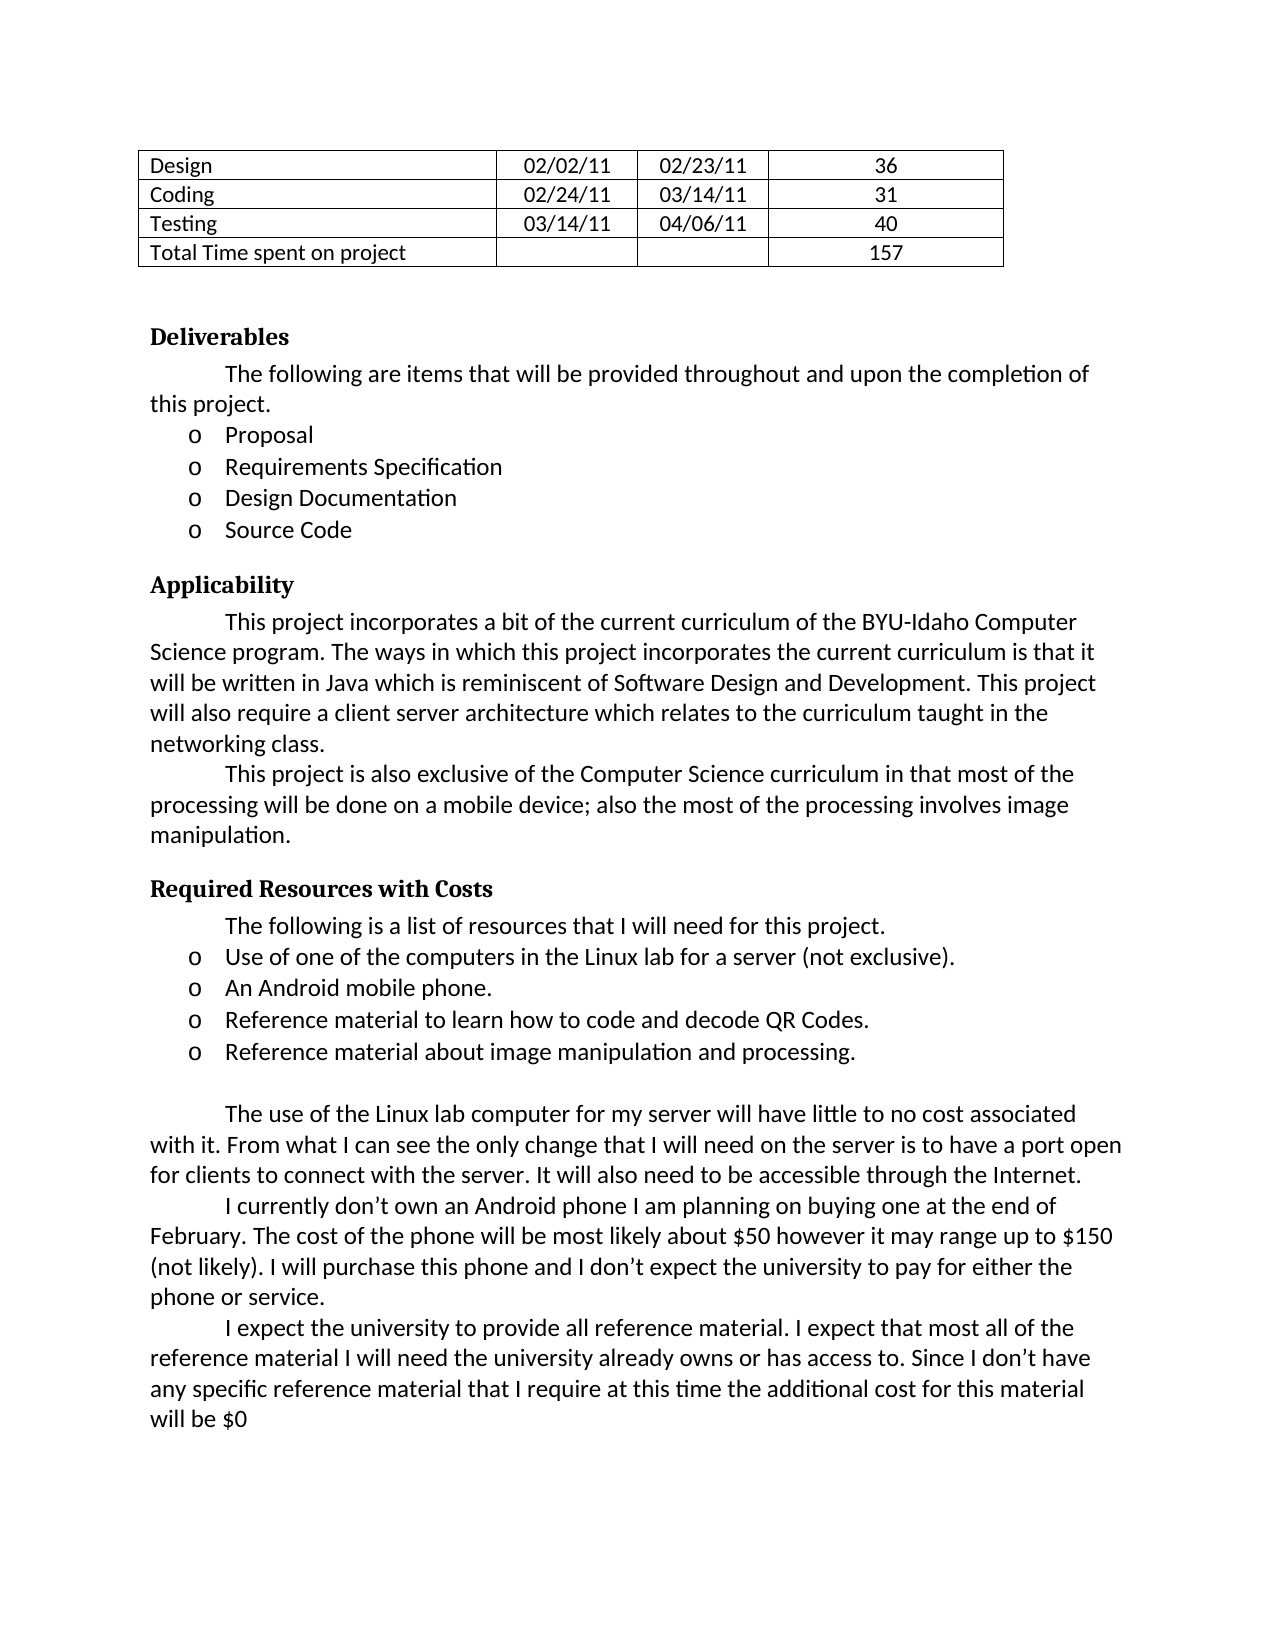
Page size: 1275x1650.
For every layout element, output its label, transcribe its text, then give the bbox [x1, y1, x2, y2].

table_cell Design [139, 151, 496, 179]
text I currently don’t own an Android phone I am planning on buying one at the end of February. The cost of the phone will be most likely about $50 however it may range up to $150 (not likely). I will purchase this phone and I don’t expect the university to pay for either the phone or service. [150, 1190, 1125, 1312]
table_cell 36 [769, 151, 1003, 179]
text The following are items that will be provided throughout and upon the completion of this project. [150, 358, 1125, 419]
list Design Documentation [187, 482, 1125, 514]
table_cell 02/23/11 [638, 151, 768, 179]
text This project is also exclusive of the Computer Science curriculum in that most of the processing will be done on a mobile device; also the most of the processing involves image manipulation. [150, 758, 1125, 850]
text I expect the university to provide all reference material. I expect that most all of the reference material I will need the university already owns or has access to. Since I don’t have any specific reference material that I require at this time the additional cost for this material will be $0 [150, 1312, 1125, 1434]
table_cell 03/14/11 [638, 180, 768, 208]
table_cell Testing [139, 209, 496, 237]
table_cell 40 [769, 209, 1003, 237]
list An Android mobile phone. [187, 972, 1125, 1004]
table_cell 02/24/11 [497, 180, 637, 208]
subtitle Required Resources with Costs [150, 875, 1125, 904]
table_cell Total Time spent on project [139, 238, 496, 266]
table_cell [638, 238, 768, 266]
table_cell 31 [769, 180, 1003, 208]
table_cell 04/06/11 [638, 209, 768, 237]
list Proposal [187, 419, 1125, 451]
table_cell 03/14/11 [497, 209, 637, 237]
table_cell 02/02/11 [497, 151, 637, 179]
list Requirements Specification [187, 451, 1125, 482]
table_cell 157 [769, 238, 1003, 266]
list Source Code [187, 514, 1125, 546]
list Reference material about image manipulation and processing. [187, 1036, 1125, 1068]
list Use of one of the computers in the Linux lab for a server (not exclusive). [187, 941, 1125, 972]
list Reference material to learn how to code and decode QR Codes. [187, 1004, 1125, 1036]
text The use of the Linux lab computer for my server will have little to no cost associated with it. From what I can see the only change that I will need on the server is to have a port open for clients to connect with the server. It will also need to be accessible through the Internet. [150, 1098, 1125, 1190]
text The following is a list of resources that I will need for this project. [150, 910, 1125, 941]
table_cell [497, 238, 637, 266]
text This project incorporates a bit of the current curriculum of the BYU-Idaho Computer Science program. The ways in which this project incorporates the current curriculum is that it will be written in Java which is reminiscent of Software Design and Development. This project will also require a client server architecture which relates to the curriculum taught in the networking class. [150, 606, 1125, 758]
table_cell Coding [139, 180, 496, 208]
subtitle Deliverables [150, 323, 1125, 352]
subtitle Applicability [150, 571, 1125, 600]
